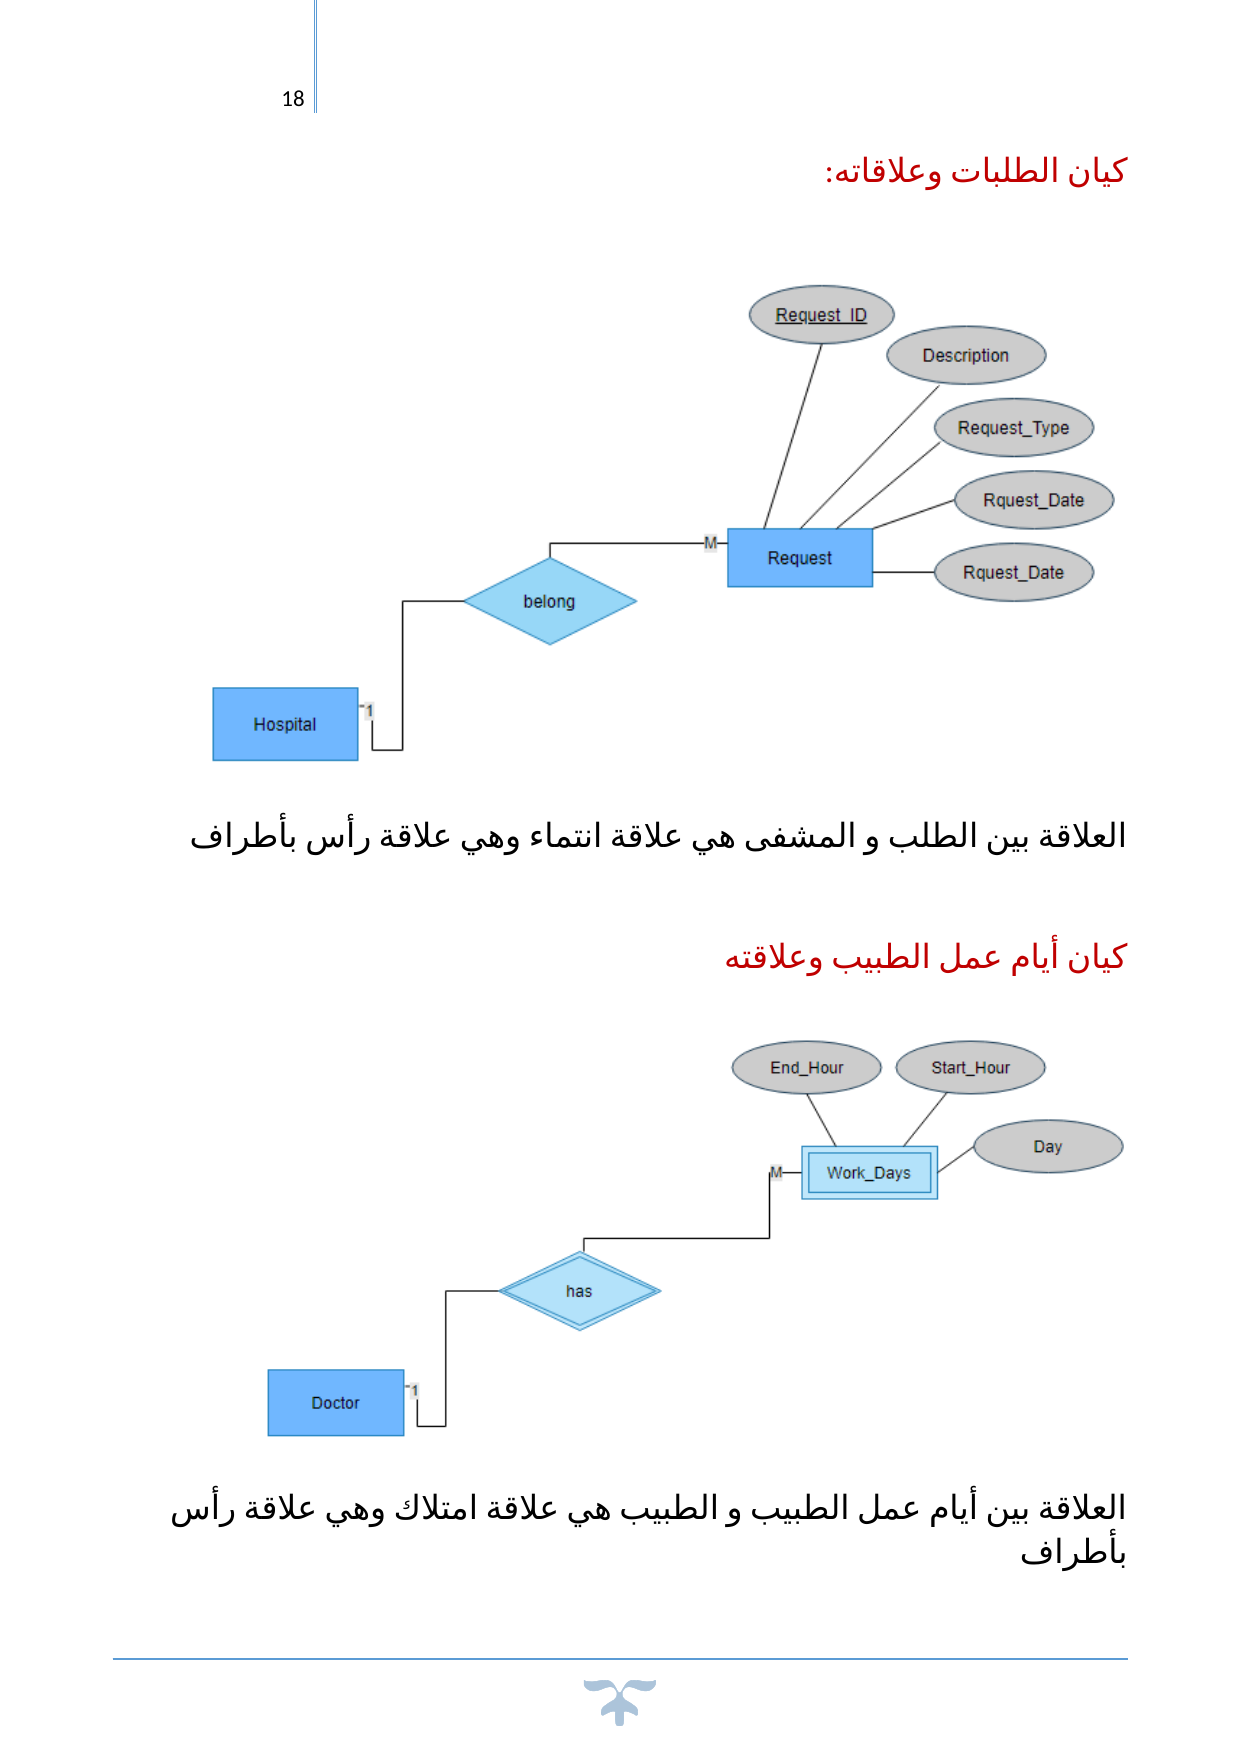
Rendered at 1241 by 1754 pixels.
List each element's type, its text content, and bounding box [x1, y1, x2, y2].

picture [238, 996, 1128, 1468]
text كيان الطلبات وعلاقاته: [112, 150, 1128, 191]
text كيان أيام عمل الطبيب وعلاقته [112, 936, 1128, 977]
text العلاقة بين أيام عمل الطبيب و الطبيب هي علاقة امتلاك وهي علاقة رأس بأطراف [112, 1487, 1128, 1571]
picture [165, 265, 1128, 796]
text العلاقة بين الطلب و المشفى هي علاقة انتماء وهي علاقة رأس بأطراف [112, 815, 1128, 856]
